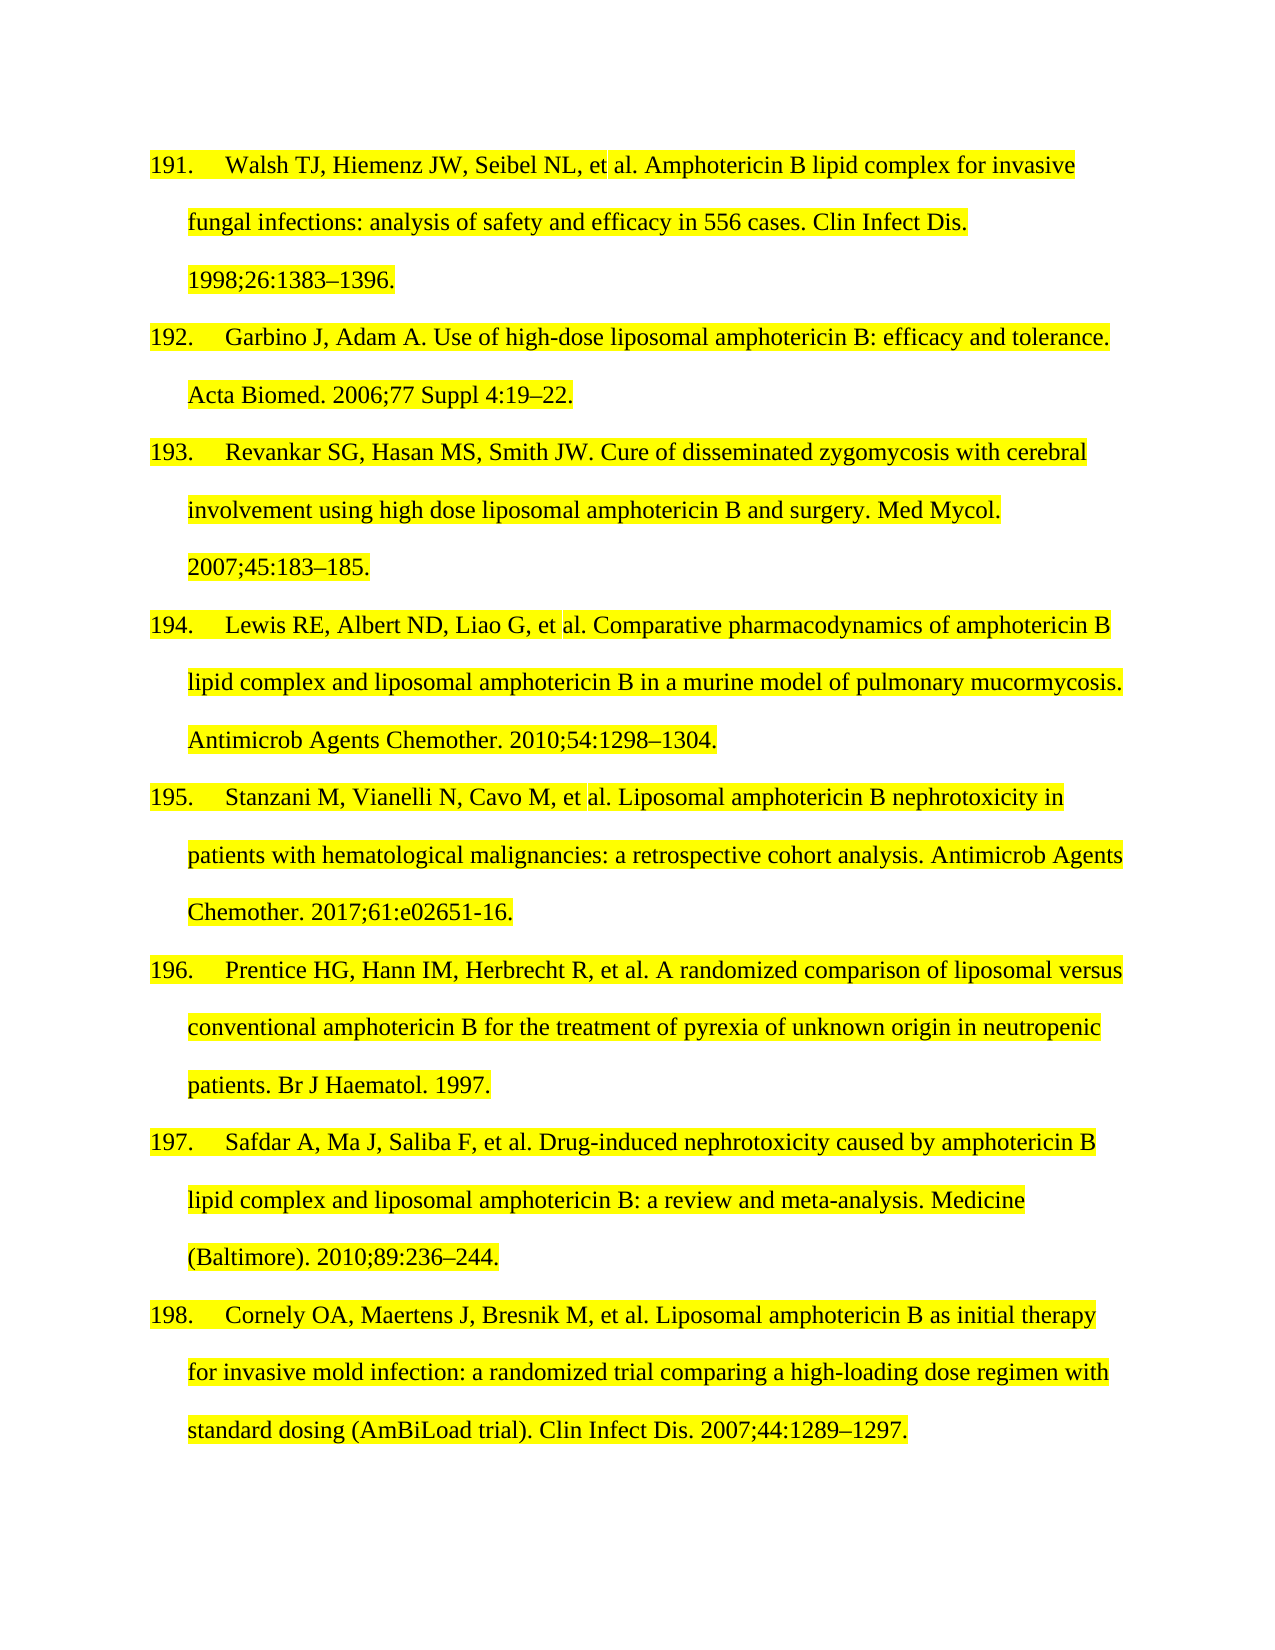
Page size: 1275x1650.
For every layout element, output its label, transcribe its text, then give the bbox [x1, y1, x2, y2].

list Lewis RE, Albert ND, Liao G, et al. Comparative pharmacodynamics of amphotericin B lipid complex and liposomal amphotericin B in a murine model of pulmonary mucormycosis. Antimicrob Agents Chemother. 2010;54:1298–1304. [150, 610, 1125, 754]
list Cornely OA, Maertens J, Bresnik M, et al. Liposomal amphotericin B as initial therapy for invasive mold infection: a randomized trial comparing a high-loading dose regimen with standard dosing (AmBiLoad trial). Clin Infect Dis. 2007;44:1289–1297. [150, 1300, 1125, 1444]
list Stanzani M, Vianelli N, Cavo M, et al. Liposomal amphotericin B nephrotoxicity in patients with hematological malignancies: a retrospective cohort analysis. Antimicrob Agents Chemother. 2017;61:e02651-16. [150, 782, 1125, 926]
list Walsh TJ, Hiemenz JW, Seibel NL, et al. Amphotericin B lipid complex for invasive fungal infections: analysis of safety and efficacy in 556 cases. Clin Infect Dis. 1998;26:1383–1396. [150, 150, 1125, 294]
list Prentice HG, Hann IM, Herbrecht R, et al. A randomized comparison of liposomal versus conventional amphotericin B for the treatment of pyrexia of unknown origin in neutropenic patients. Br J Haematol. 1997. [150, 955, 1125, 1099]
list Safdar A, Ma J, Saliba F, et al. Drug-induced nephrotoxicity caused by amphotericin B lipid complex and liposomal amphotericin B: a review and meta-analysis. Medicine (Baltimore). 2010;89:236–244. [150, 1127, 1125, 1271]
list Garbino J, Adam A. Use of high-dose liposomal amphotericin B: efficacy and tolerance. Acta Biomed. 2006;77 Suppl 4:19–22. [150, 322, 1125, 409]
list Revankar SG, Hasan MS, Smith JW. Cure of disseminated zygomycosis with cerebral involvement using high dose liposomal amphotericin B and surgery. Med Mycol. 2007;45:183–185. [150, 437, 1125, 581]
